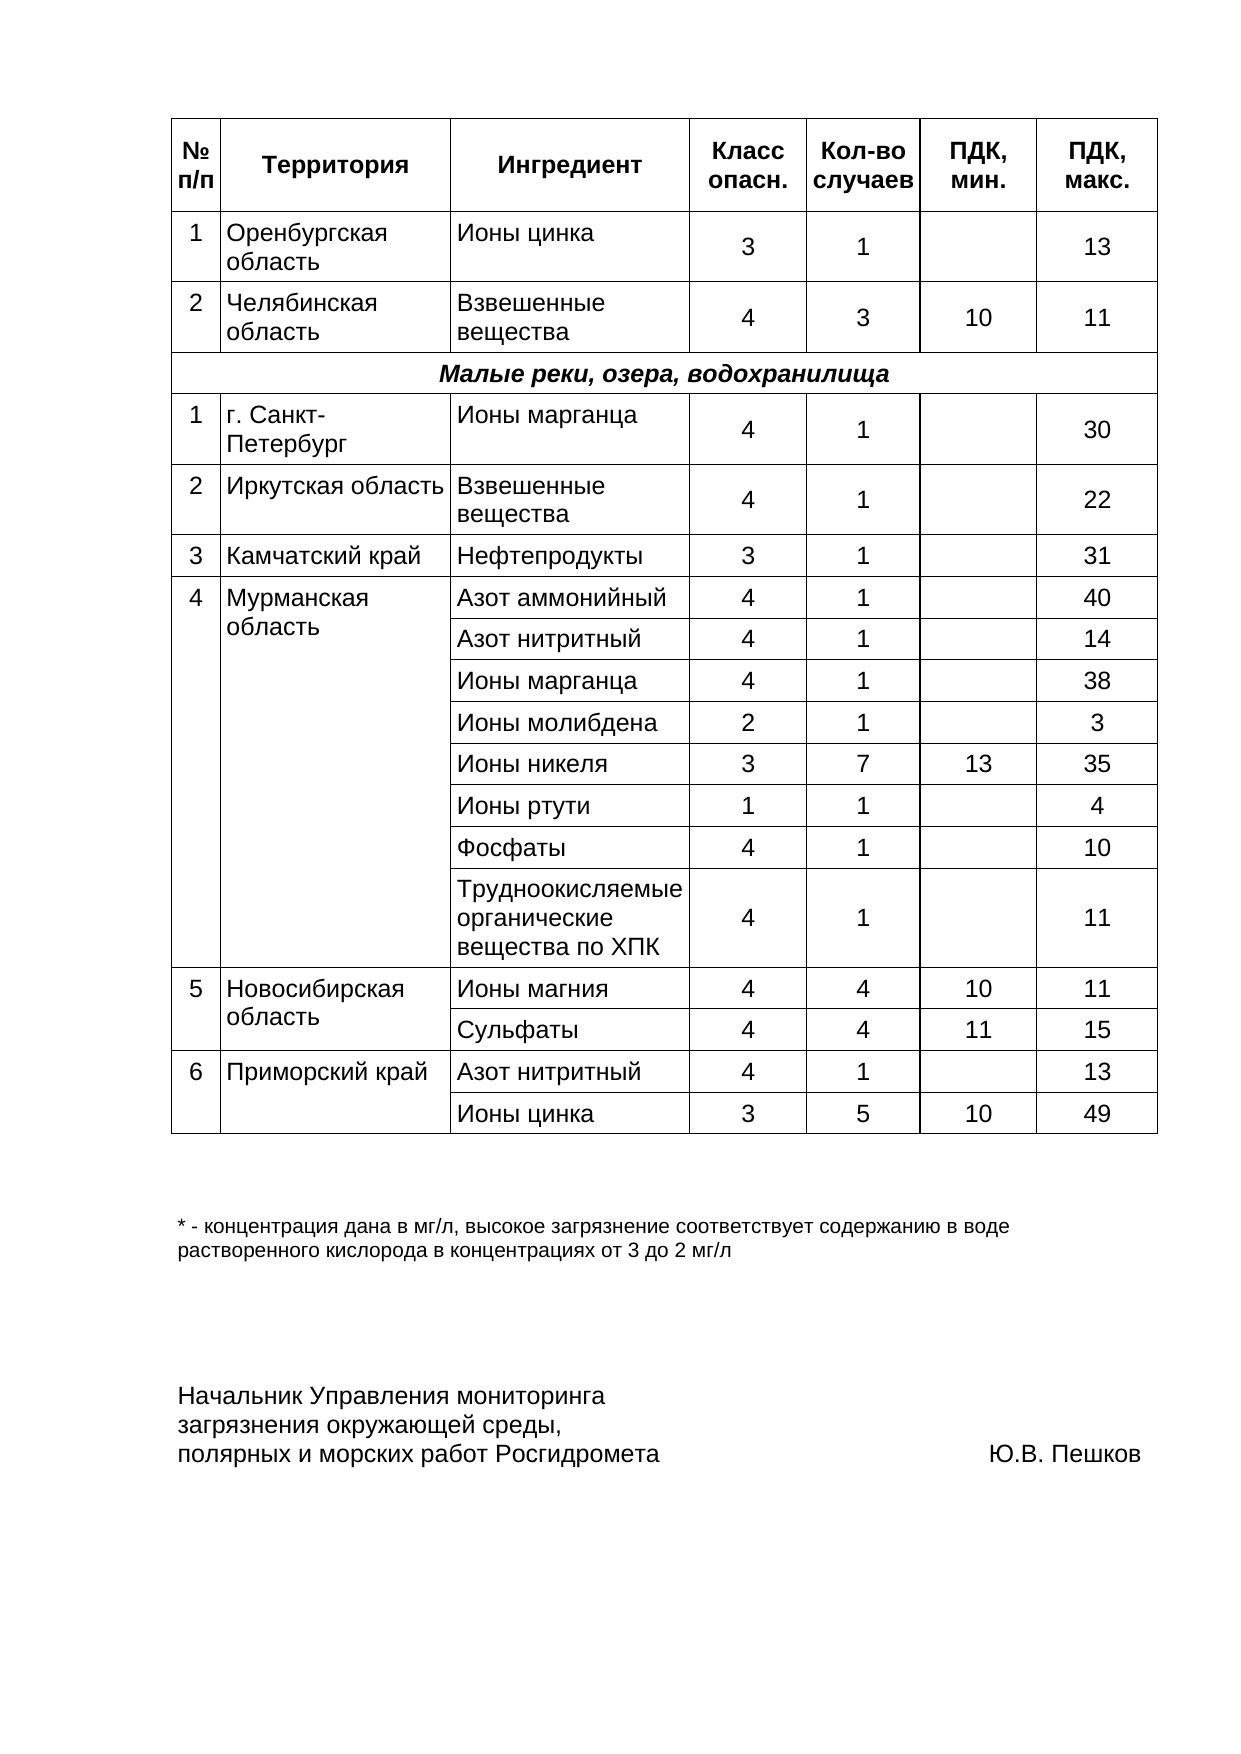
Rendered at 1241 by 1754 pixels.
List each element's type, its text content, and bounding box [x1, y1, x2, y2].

table_cell 22 [1037, 465, 1157, 534]
table_cell 3 [690, 535, 806, 576]
table_cell [921, 619, 1036, 659]
table_cell 11 [1037, 968, 1157, 1008]
table_cell 11 [1037, 869, 1157, 967]
table_cell Оренбургская область [221, 212, 450, 281]
table_cell 4 [690, 394, 806, 464]
table_cell 31 [1037, 535, 1157, 576]
table_cell 10 [921, 1093, 1036, 1133]
table_cell 10 [921, 282, 1036, 352]
table_cell Ионы цинка [451, 1093, 689, 1133]
table_cell Сульфаты [451, 1009, 689, 1050]
table_cell Мурманская область [221, 577, 450, 967]
table_cell 4 [690, 869, 806, 967]
table_cell 1 [807, 577, 919, 617]
table_cell 1 [807, 869, 919, 967]
table_cell [921, 702, 1036, 742]
table_cell [921, 1051, 1036, 1092]
table_cell Ионы магния [451, 968, 689, 1008]
table_cell 3 [690, 1093, 806, 1133]
table_cell 7 [807, 744, 919, 784]
table_cell 4 [690, 282, 806, 352]
table_cell 4 [690, 1009, 806, 1050]
table_cell 1 [807, 1051, 919, 1092]
table_cell 13 [921, 744, 1036, 784]
table_cell 1 [807, 827, 919, 867]
table_cell 4 [172, 577, 220, 967]
table_cell Челябинская область [221, 282, 450, 352]
table_cell 2 [690, 702, 806, 742]
table_header Ингредиент [451, 119, 689, 211]
table_cell 10 [1037, 827, 1157, 867]
table_cell 1 [807, 785, 919, 826]
table_cell 13 [1037, 212, 1157, 281]
table_cell [921, 660, 1036, 701]
text * - концентрация дана в мг/л, высокое загрязнение соответствует содержанию в воде растворенного кислорода в концентрациях от 3 до 2 мг/л [177, 1213, 1152, 1261]
table_cell Новосибирская область [221, 968, 450, 1050]
table_cell Азот нитритный [451, 1051, 689, 1092]
table_cell 1 [172, 212, 220, 281]
table_cell 14 [1037, 619, 1157, 659]
table_cell 5 [807, 1093, 919, 1133]
table_cell Ионы марганца [451, 394, 689, 464]
table_cell 1 [807, 212, 919, 281]
table_header № п/п [172, 119, 220, 211]
table_cell Азот аммонийный [451, 577, 689, 617]
table_cell 3 [807, 282, 919, 352]
table_cell 1 [690, 785, 806, 826]
table_cell 1 [807, 619, 919, 659]
table_cell [921, 394, 1036, 464]
table_cell 4 [690, 660, 806, 701]
table_cell 6 [172, 1051, 220, 1133]
table_cell 40 [1037, 577, 1157, 617]
table_cell [921, 869, 1036, 967]
table_cell [921, 577, 1036, 617]
table_cell Камчатский край [221, 535, 450, 576]
table_header ПДК, мин. [921, 119, 1036, 211]
text полярных и морских работ Росгидромета Ю.В. Пешков [177, 1439, 1152, 1467]
table_cell Иркутская область [221, 465, 450, 534]
table_cell 4 [1037, 785, 1157, 826]
text Начальник Управления мониторинга [177, 1381, 1152, 1410]
table_cell 1 [172, 394, 220, 464]
table_cell 4 [690, 827, 806, 867]
table_cell 1 [807, 465, 919, 534]
table_cell Ионы никеля [451, 744, 689, 784]
table_cell Ионы ртути [451, 785, 689, 826]
table_cell 4 [690, 577, 806, 617]
table_cell Малые реки, озера, водохранилища [172, 353, 1157, 393]
table_cell 2 [172, 465, 220, 534]
table_cell 5 [172, 968, 220, 1050]
table_header ПДК, макс. [1037, 119, 1157, 211]
table_header Класс опасн. [690, 119, 806, 211]
table_cell 3 [172, 535, 220, 576]
table_cell Ионы молибдена [451, 702, 689, 742]
table_cell 1 [807, 660, 919, 701]
table_cell 4 [690, 619, 806, 659]
text загрязнения окружающей среды, [177, 1410, 1152, 1439]
table_cell г. Санкт-Петербург [221, 394, 450, 464]
table_cell Фосфаты [451, 827, 689, 867]
table_cell [921, 212, 1036, 281]
table_cell 3 [690, 744, 806, 784]
table_cell 11 [921, 1009, 1036, 1050]
table_cell Нефтепродукты [451, 535, 689, 576]
table_cell 3 [1037, 702, 1157, 742]
table_cell 4 [807, 1009, 919, 1050]
table_header Территория [221, 119, 450, 211]
table_cell 3 [690, 212, 806, 281]
table_cell 35 [1037, 744, 1157, 784]
table_cell Взвешенные вещества [451, 465, 689, 534]
table_cell 49 [1037, 1093, 1157, 1133]
table_cell 4 [690, 465, 806, 534]
table_cell Азот нитритный [451, 619, 689, 659]
table_cell 4 [690, 968, 806, 1008]
table_header Кол-во случаев [807, 119, 919, 211]
table_cell [921, 535, 1036, 576]
table_cell [921, 785, 1036, 826]
table_cell 2 [172, 282, 220, 352]
table_cell 11 [1037, 282, 1157, 352]
table_cell 1 [807, 394, 919, 464]
table_cell 4 [690, 1051, 806, 1092]
table_cell Ионы марганца [451, 660, 689, 701]
table_cell Приморский край [221, 1051, 450, 1133]
table_cell 15 [1037, 1009, 1157, 1050]
table_cell [921, 465, 1036, 534]
table_cell 30 [1037, 394, 1157, 464]
table_cell 4 [807, 968, 919, 1008]
table_cell [921, 827, 1036, 867]
table_cell 1 [807, 535, 919, 576]
table_cell 1 [807, 702, 919, 742]
table_cell Взвешенные вещества [451, 282, 689, 352]
table_cell Ионы цинка [451, 212, 689, 281]
table_cell 38 [1037, 660, 1157, 701]
table_cell Трудноокисляемые органические вещества по ХПК [451, 869, 689, 967]
table_cell 13 [1037, 1051, 1157, 1092]
table_cell 10 [921, 968, 1036, 1008]
